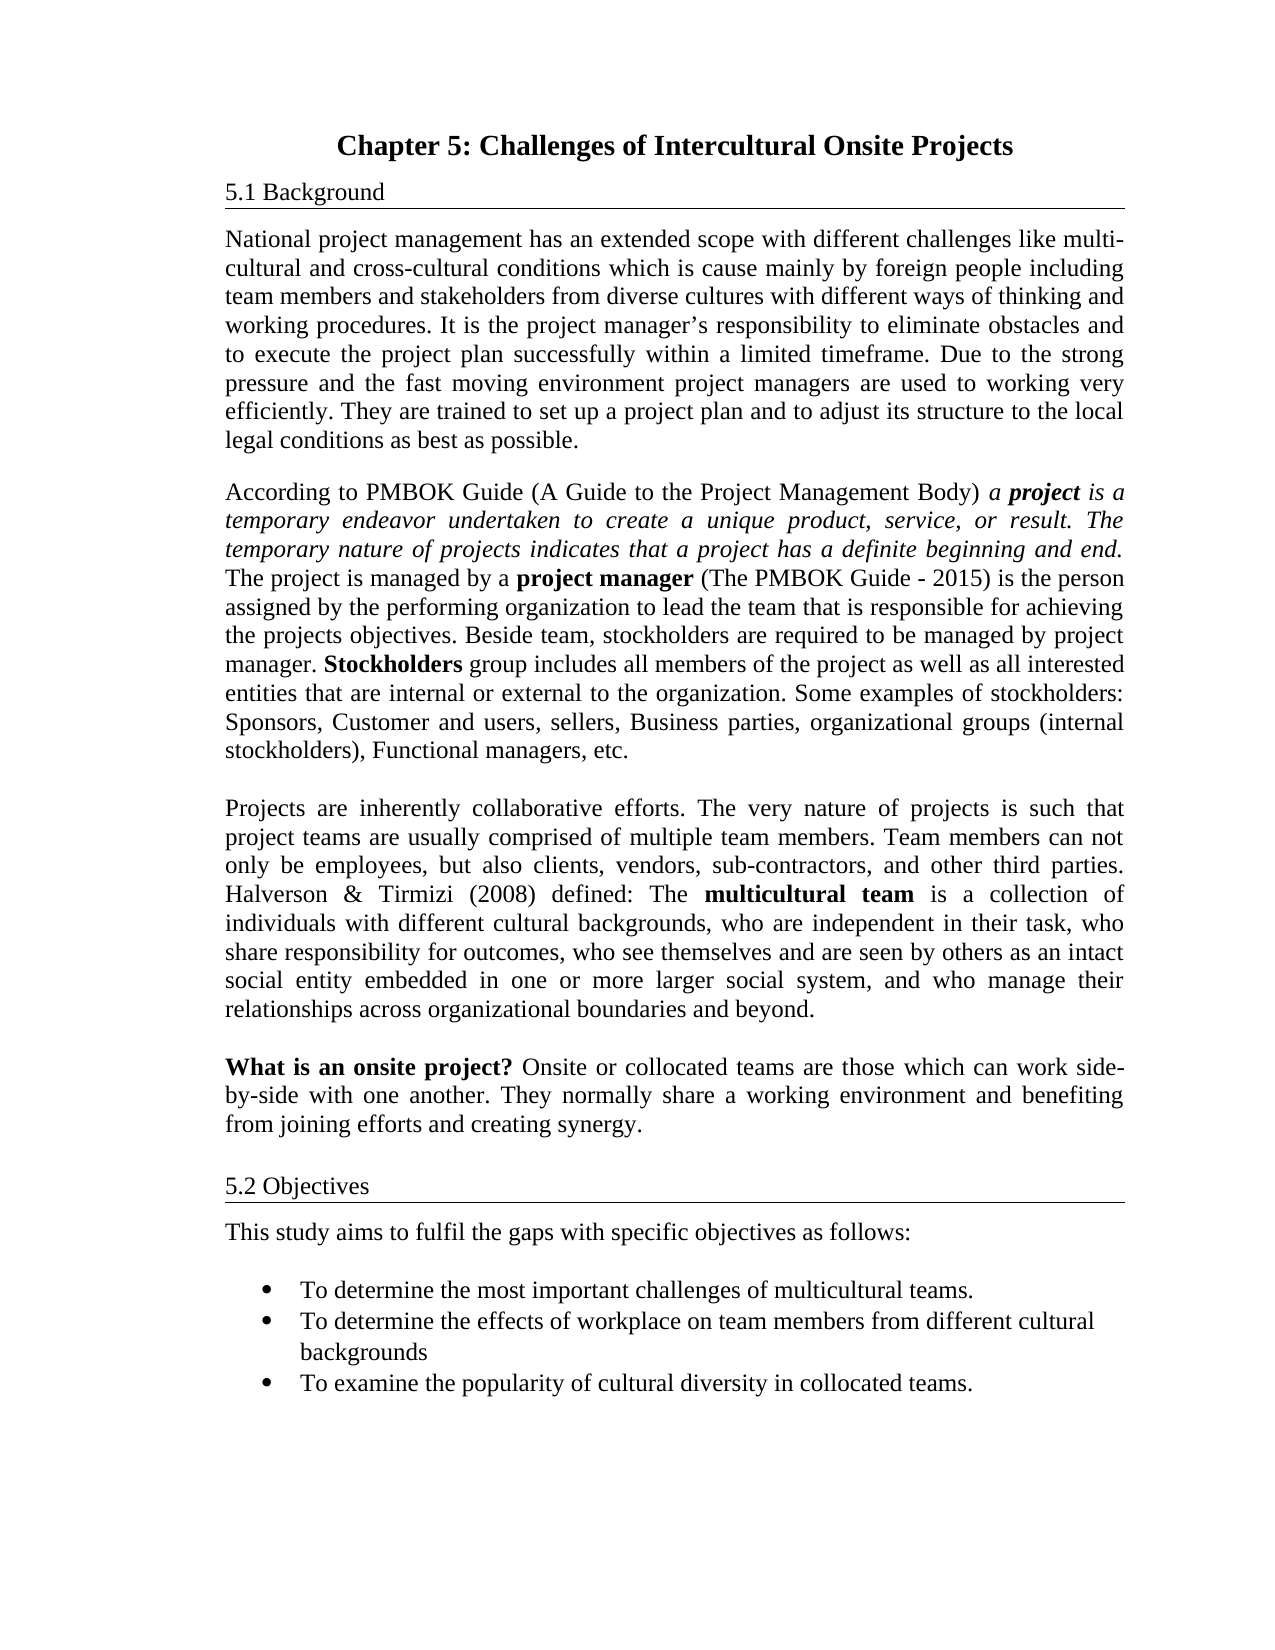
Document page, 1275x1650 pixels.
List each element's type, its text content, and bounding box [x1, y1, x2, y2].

list To determine the most important challenges of multicultural teams. [262, 1275, 1125, 1304]
text According to PMBOK Guide (A Guide to the Project Management Body) a project is a temporary endeavor undertaken to create a unique product, service, or result. The temporary nature of projects indicates that a project has a definite beginning and end. The project is managed by a project manager (The PMBOK Guide - 2015) is the person assigned by the performing organization to lead the team that is responsible for achieving the projects objectives. Beside team, stockholders are required to be managed by project manager. Stockholders group includes all members of the project as well as all interested entities that are internal or external to the organization. Some examples of stockholders: Sponsors, Customer and users, sellers, Business parties, organizational groups (internal stockholders), Functional managers, etc. [225, 477, 1125, 764]
subtitle 5.2 Objectives [225, 1171, 1125, 1202]
list To examine the popularity of cultural diversity in collocated teams. [262, 1368, 1125, 1397]
list To determine the effects of workplace on team members from different cultural backgrounds [262, 1306, 1125, 1366]
subtitle Chapter 5: Challenges of Intercultural Onsite Projects [225, 128, 1125, 162]
subtitle 5.1 Background [225, 177, 1125, 208]
text What is an onsite project? Onsite or collocated teams are those which can work side-by-side with one another. They normally share a working environment and benefiting from joining efforts and creating synergy. [225, 1023, 1125, 1138]
text Projects are inherently collaborative efforts. The very nature of projects is such that project teams are usually comprised of multiple team members. Team members can not only be employees, but also clients, vendors, sub-contractors, and other third parties. Halverson & Tirmizi (2008) defined: The multicultural team is a collection of individuals with different cultural backgrounds, who are independent in their task, who share responsibility for outcomes, who see themselves and are seen by others as an intact social entity embedded in one or more larger social system, and who manage their relationships across organizational boundaries and beyond. [225, 793, 1125, 1023]
text National project management has an extended scope with different challenges like multi- cultural and cross-cultural conditions which is cause mainly by foreign people including team members and stakeholders from diverse cultures with different ways of thinking and working procedures. It is the project manager’s responsibility to eliminate obstacles and to execute the project plan successfully within a limited timeframe. Due to the strong pressure and the fast moving environment project managers are used to working very efficiently. They are trained to set up a project plan and to adjust its structure to the local legal conditions as best as possible. [225, 224, 1125, 454]
text This study aims to fulfil the gaps with specific objectives as follows: [225, 1217, 1125, 1246]
